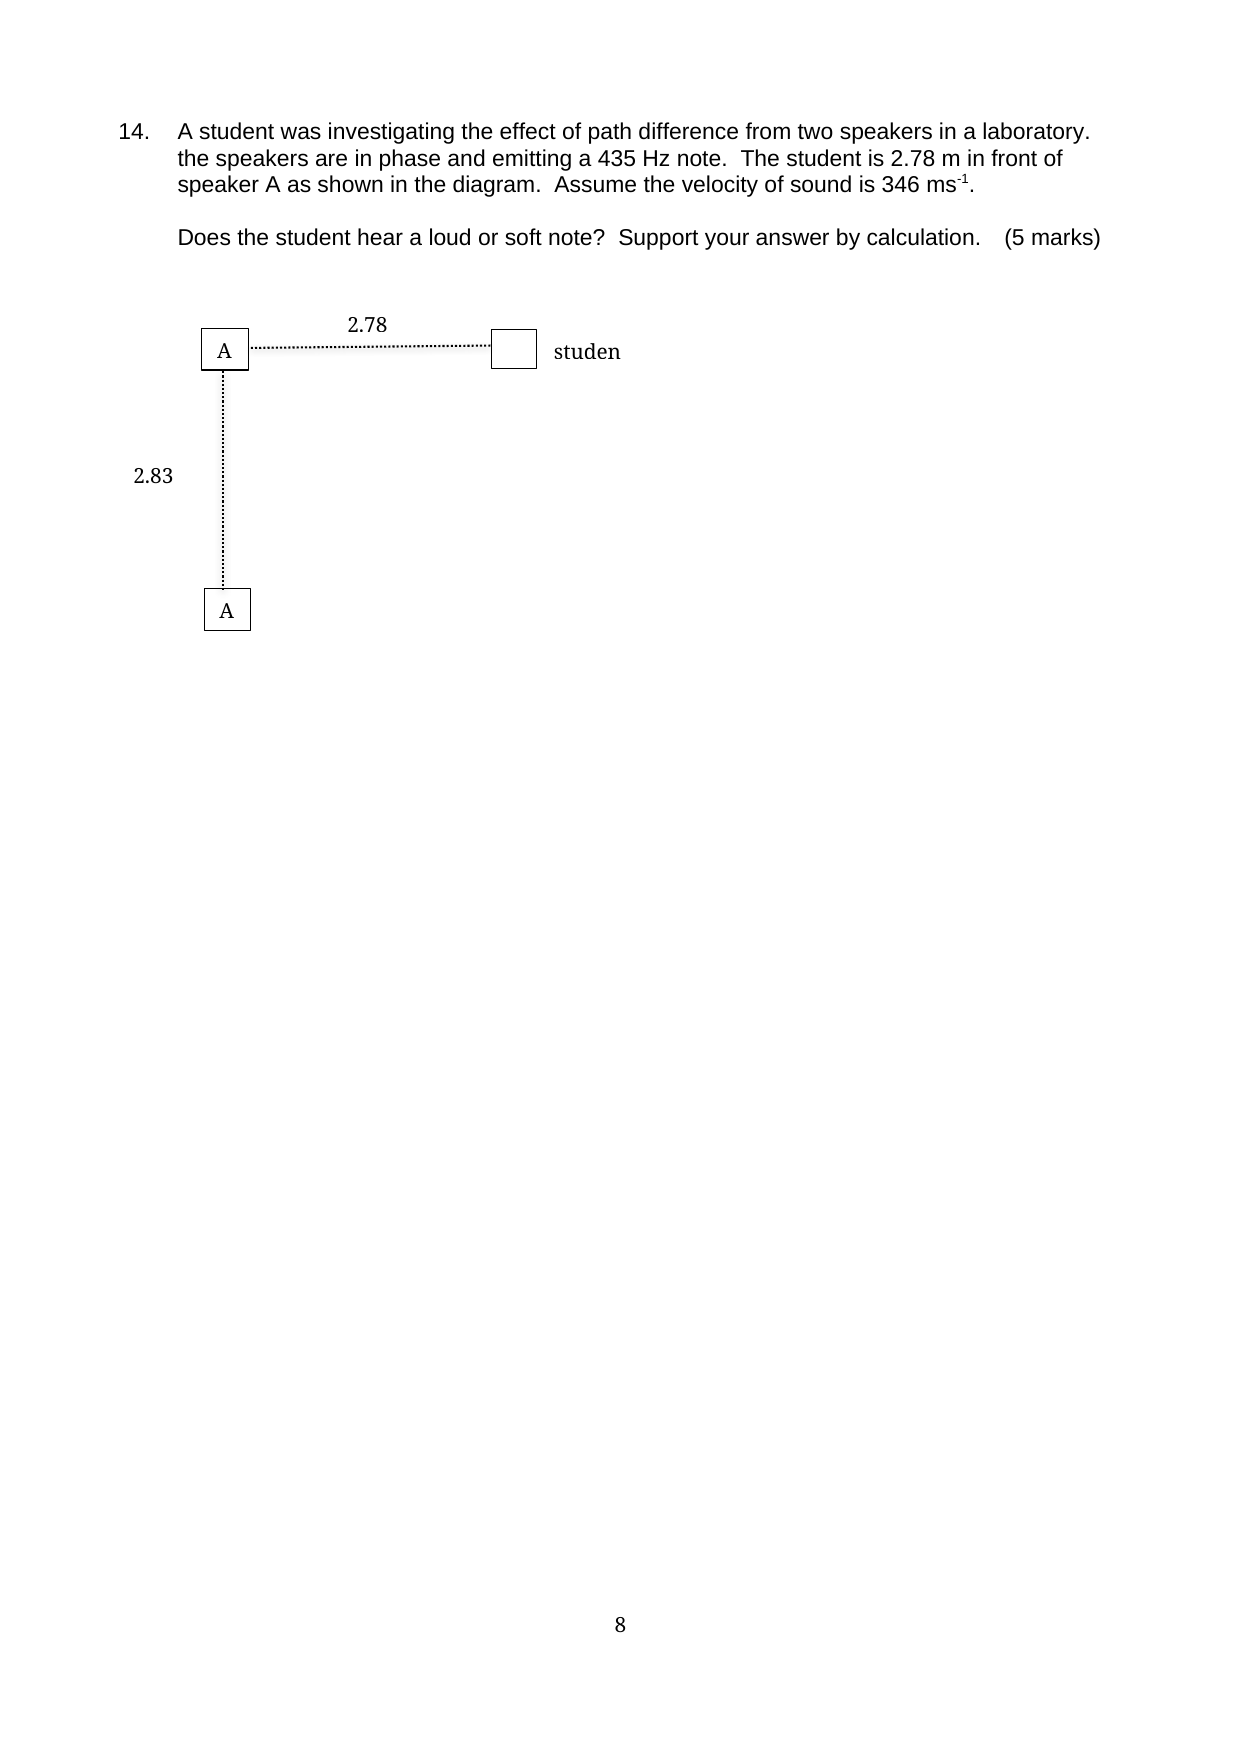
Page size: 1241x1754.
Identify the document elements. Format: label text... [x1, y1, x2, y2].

text 14. A student was investigating the effect of path difference from two speakers in a laboratory. the speakers are in phase and emitting a 435 Hz note. The student is 2.78 m in front of speaker A as shown in the diagram. Assume the velocity of sound is 346 ms-1. [118, 118, 1122, 197]
text Does the student hear a loud or soft note? Support your answer by calculation. (5 marks) [118, 223, 1122, 250]
